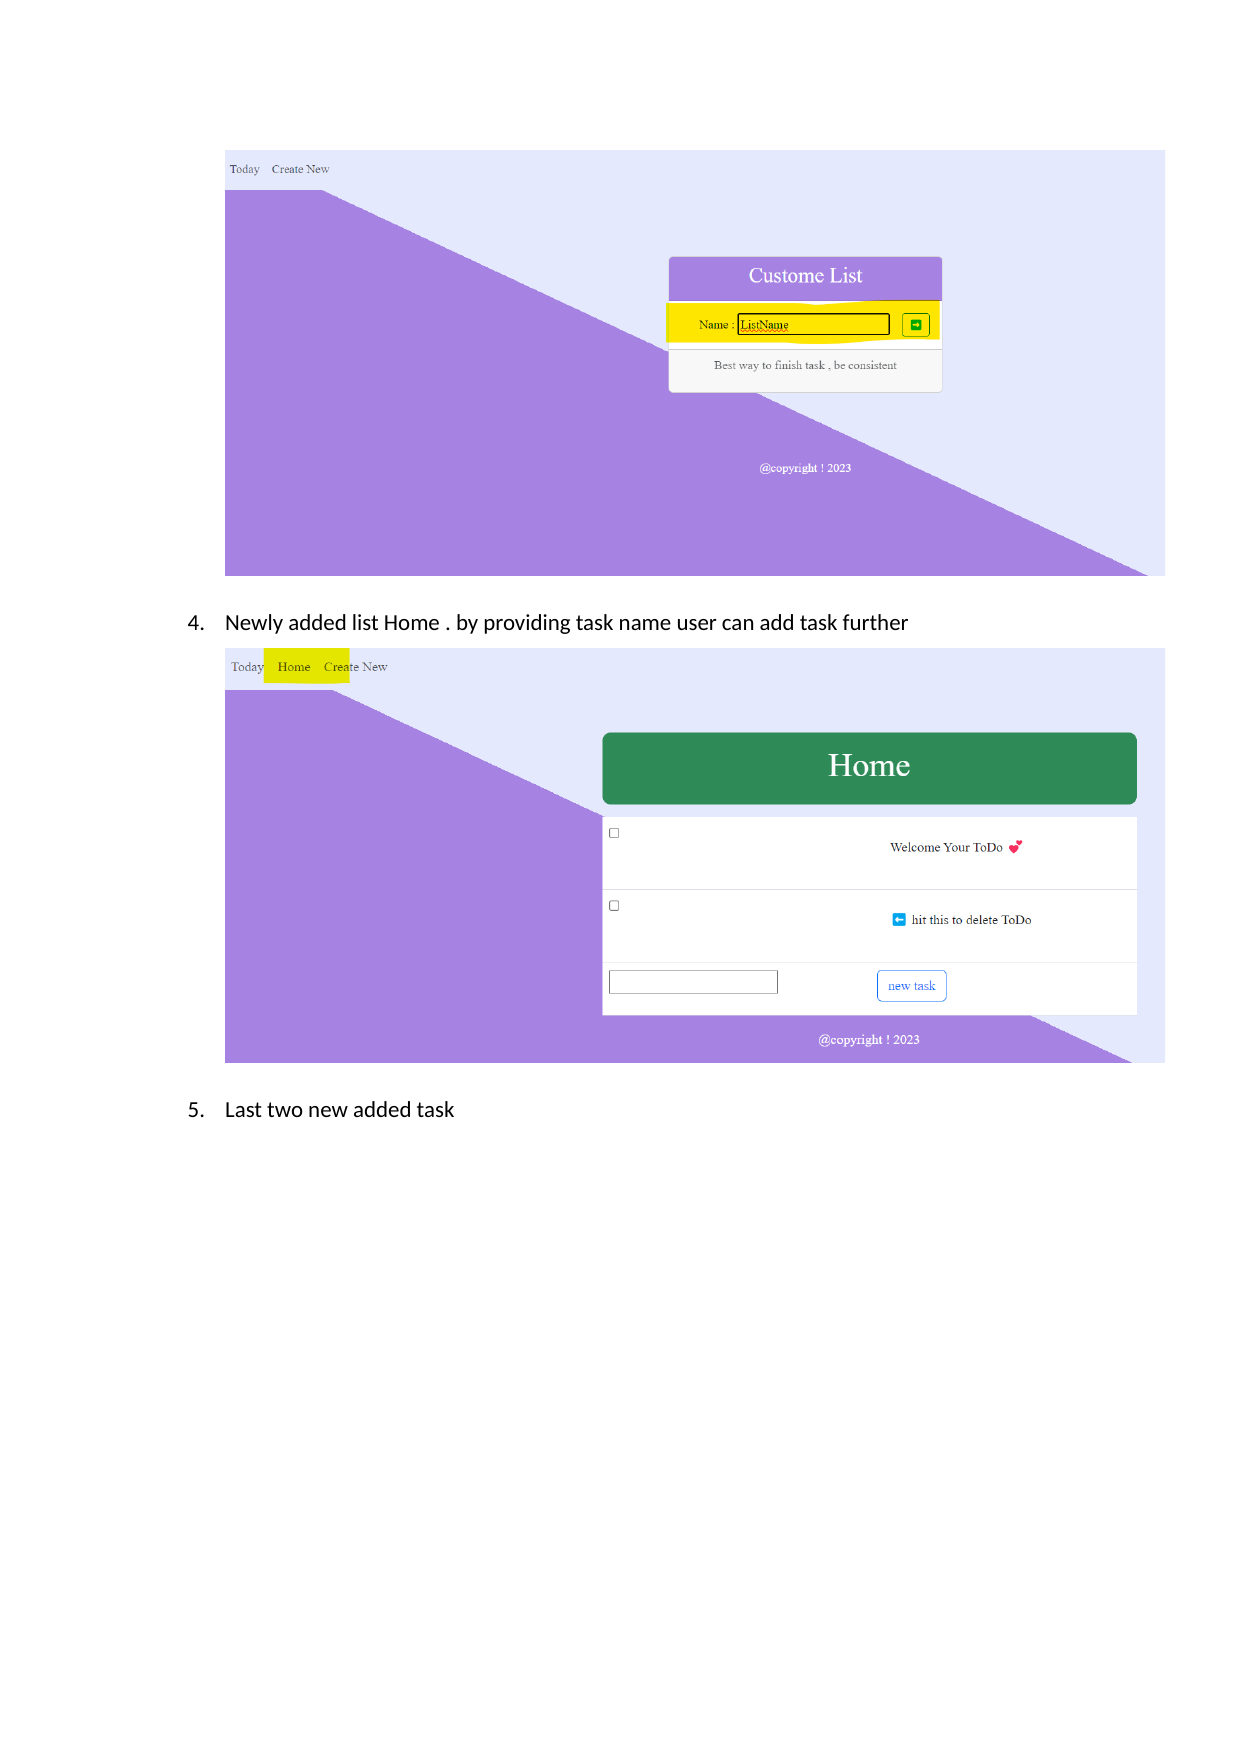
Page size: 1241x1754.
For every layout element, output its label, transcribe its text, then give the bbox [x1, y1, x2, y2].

list Last two new added task [187, 1095, 1090, 1123]
picture [225, 638, 1166, 1063]
picture [225, 150, 1166, 576]
list Newly added list Home . by providing task name user can add task further [187, 608, 1090, 636]
